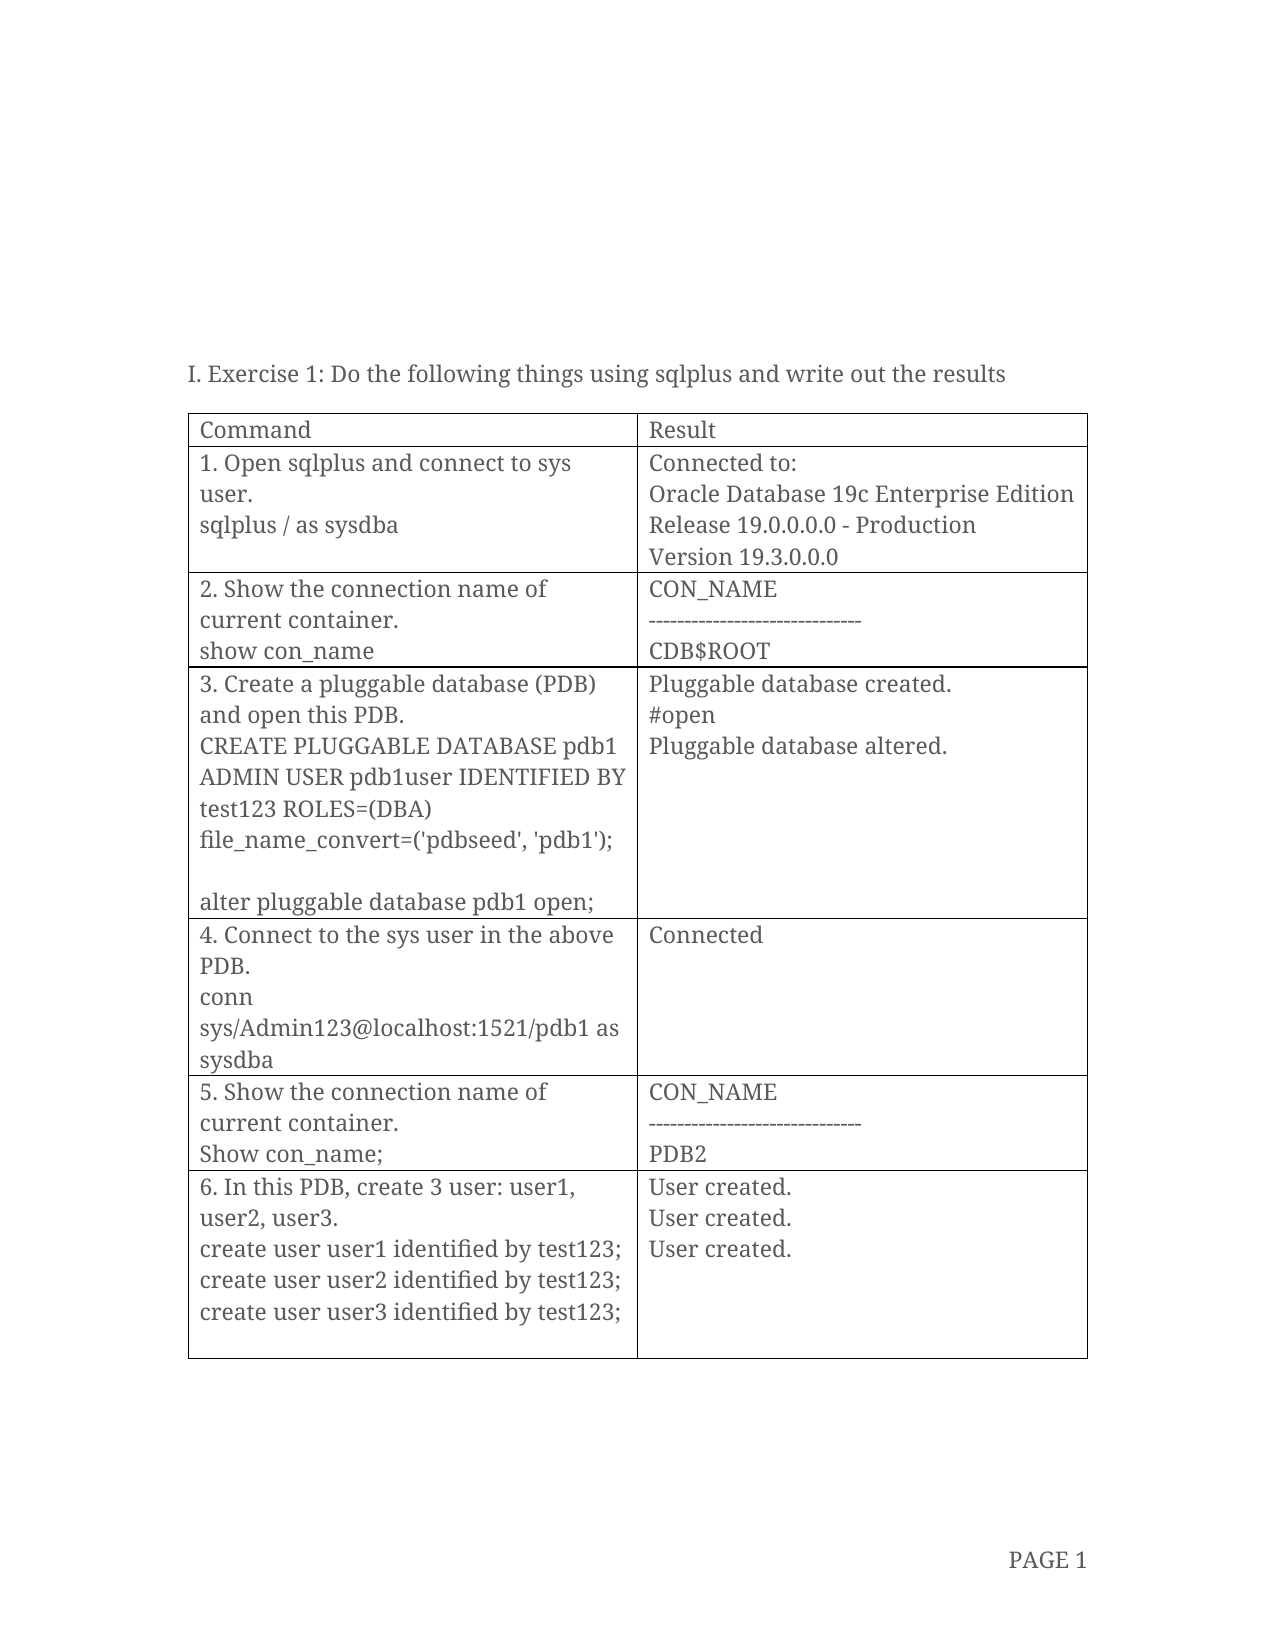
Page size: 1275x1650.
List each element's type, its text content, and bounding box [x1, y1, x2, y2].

table_header Command [189, 414, 637, 446]
text I. Exercise 1: Do the following things using sqlplus and write out the results [187, 358, 1087, 389]
table_cell User created. User created. User created. [638, 1171, 1087, 1358]
table_cell 2. Show the connection name of current container. show con_name [189, 573, 637, 666]
table_cell 5. Show the connection name of current container. Show con_name; [189, 1076, 637, 1169]
table_cell CON_NAME ------------------------------ PDB2 [638, 1076, 1087, 1169]
table_cell Pluggable database created. #open Pluggable database altered. [638, 668, 1087, 917]
table_cell CON_NAME ------------------------------ CDB$ROOT [638, 573, 1087, 666]
table_cell Connected to: Oracle Database 19c Enterprise Edition Release 19.0.0.0.0 - Production Version 19.3.0.0.0 [638, 447, 1087, 572]
table_cell 4. Connect to the sys user in the above PDB. conn sys/Admin123@localhost:1521/pdb1 as sysdba [189, 919, 637, 1075]
table_cell 1. Open sqlplus and connect to sys user. sqlplus / as sysdba [189, 447, 637, 572]
table_cell 6. In this PDB, create 3 user: user1, user2, user3. create user user1 identified by test123; create user user2 identified by test123; create user user3 identified by test123; [189, 1171, 637, 1358]
table_header Result [638, 414, 1087, 446]
table_cell 3. Create a pluggable database (PDB) and open this PDB. CREATE PLUGGABLE DATABASE pdb1 ADMIN USER pdb1user IDENTIFIED BY test123 ROLES=(DBA) file_name_convert=('pdbseed', 'pdb1'); alter pluggable database pdb1 open; [189, 668, 637, 917]
table_cell Connected [638, 919, 1087, 1075]
